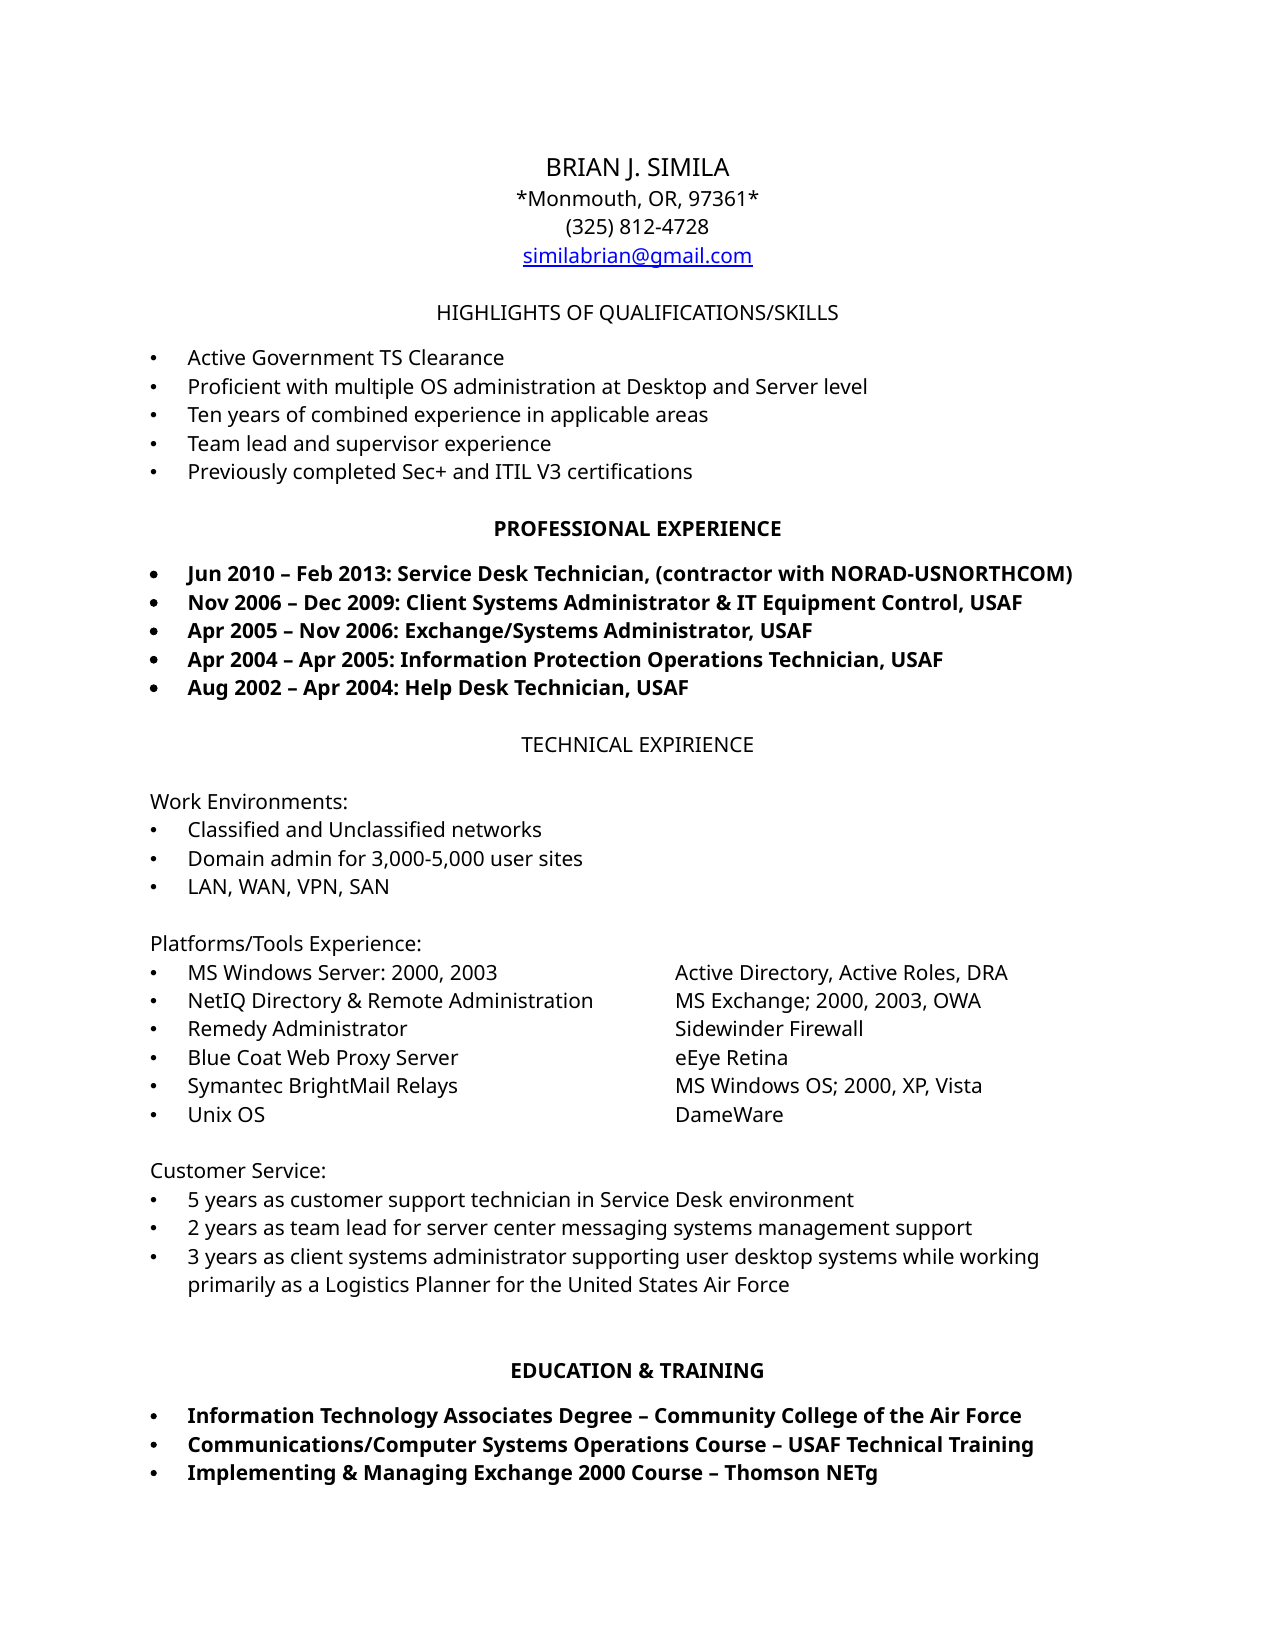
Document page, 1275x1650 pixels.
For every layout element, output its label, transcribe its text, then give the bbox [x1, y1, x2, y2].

text Customer Service: [150, 1157, 1125, 1185]
text (325) 812-4728 [150, 212, 1125, 241]
list Symantec BrightMail Relays MS Windows OS; 2000, XP, Vista [150, 1071, 1125, 1100]
list 2 years as team lead for server center messaging systems management support [150, 1213, 1125, 1242]
list Unix OS DameWare [150, 1100, 1125, 1128]
list Jun 2010 – Feb 2013: Service Desk Technician, (contractor with NORAD-USNORTHCOM) [150, 559, 1125, 588]
text Platforms/Tools Experience: [150, 929, 1125, 958]
list Remedy Administrator Sidewinder Firewall [150, 1014, 1125, 1043]
list 5 years as customer support technician in Service Desk environment [150, 1185, 1125, 1213]
text similabrian@gmail.com [150, 241, 1125, 269]
list Team lead and supervisor experience [150, 429, 1125, 457]
list Blue Coat Web Proxy Server eEye Retina [150, 1043, 1125, 1071]
list 3 years as client systems administrator supporting user desktop systems while working primarily as a Logistics Planner for the United States Air Force [150, 1242, 1125, 1299]
list Proficient with multiple OS administration at Desktop and Server level [150, 372, 1125, 400]
list Classified and Unclassified networks [150, 815, 1125, 844]
text Professional Experience [150, 514, 1125, 542]
list Ten years of combined experience in applicable areas [150, 400, 1125, 429]
text EDUCATION & TRAINING [150, 1356, 1125, 1384]
list MS Windows Server: 2000, 2003 Active Directory, Active Roles, DRA [150, 958, 1125, 986]
list LAN, WAN, VPN, SAN [150, 872, 1125, 901]
list Implementing & Managing Exchange 2000 Course – Thomson NETg [150, 1458, 1125, 1487]
list Active Government TS Clearance [150, 343, 1125, 372]
list Nov 2006 – Dec 2009: Client Systems Administrator & IT Equipment Control, USAF [150, 588, 1125, 616]
text Work Environments: [150, 787, 1125, 815]
text TECHNICAL EXPIRIENCE [150, 730, 1125, 758]
list Apr 2005 – Nov 2006: Exchange/Systems Administrator, USAF [150, 616, 1125, 645]
list Previously completed Sec+ and ITIL V3 certifications [150, 457, 1125, 486]
text HIGHLIGHTS OF QUALIFICATIONS/SKILLS [150, 298, 1125, 326]
list Aug 2002 – Apr 2004: Help Desk Technician, USAF [150, 673, 1125, 702]
list Apr 2004 – Apr 2005: Information Protection Operations Technician, USAF [150, 645, 1125, 673]
list NetIQ Directory & Remote Administration MS Exchange; 2000, 2003, OWA [150, 986, 1125, 1014]
text *Monmouth, OR, 97361* [150, 184, 1125, 212]
list Domain admin for 3,000-5,000 user sites [150, 844, 1125, 872]
list Information Technology Associates Degree – Community College of the Air Force [150, 1401, 1125, 1430]
text BRIAN J. SIMILA [150, 150, 1125, 184]
list Communications/Computer Systems Operations Course – USAF Technical Training [150, 1430, 1125, 1458]
